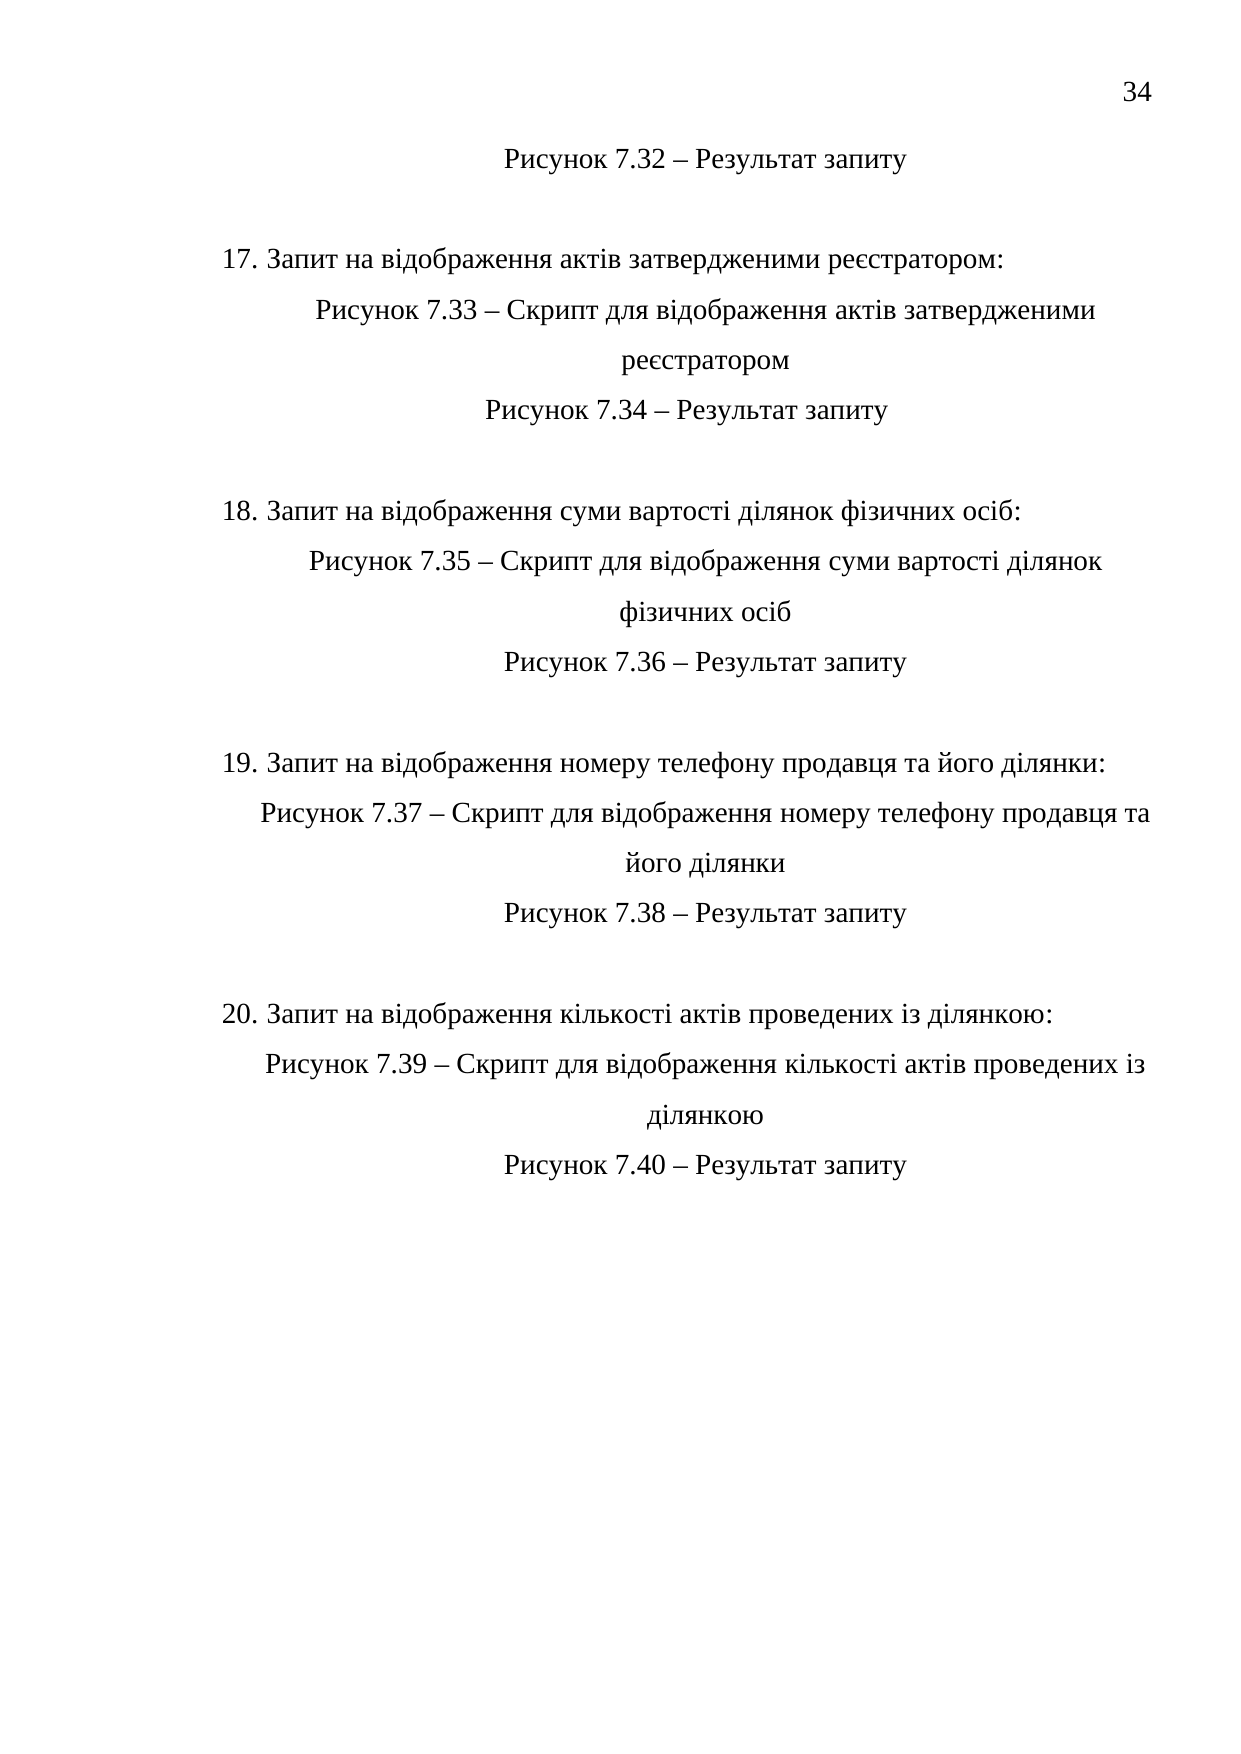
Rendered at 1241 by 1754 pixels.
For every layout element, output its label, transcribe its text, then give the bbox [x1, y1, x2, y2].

list Запит на відображення актів затвердженими реєстратором: [222, 242, 1152, 275]
list Запит на відображення кількості актів проведених із ділянкою: [222, 996, 1152, 1030]
text Рисунок 7.36 – Результат запиту [259, 644, 1152, 678]
list Рисунок 7.39 – Скрипт для відображення кількості актів проведених із ділянкою [259, 1047, 1152, 1130]
list Запит на відображення суми вартості ділянок фізичних осіб: [222, 493, 1152, 527]
list Рисунок 7.35 – Скрипт для відображення суми вартості ділянок фізичних осіб [259, 543, 1152, 627]
list Рисунок 7.37 – Скрипт для відображення номеру телефону продавця та його ділянки [259, 795, 1152, 879]
text Рисунок 7.32 – Результат запиту [259, 141, 1152, 174]
text Рисунок 7.38 – Результат запиту [259, 896, 1152, 929]
text Рисунок 7.40 – Результат запиту [259, 1147, 1152, 1181]
list Запит на відображення номеру телефону продавця та його ділянки: [222, 745, 1152, 778]
text Рисунок 7.34 – Результат запиту [222, 392, 1152, 426]
list Рисунок 7.33 – Скрипт для відображення актів затвердженими реєстратором [259, 292, 1152, 376]
